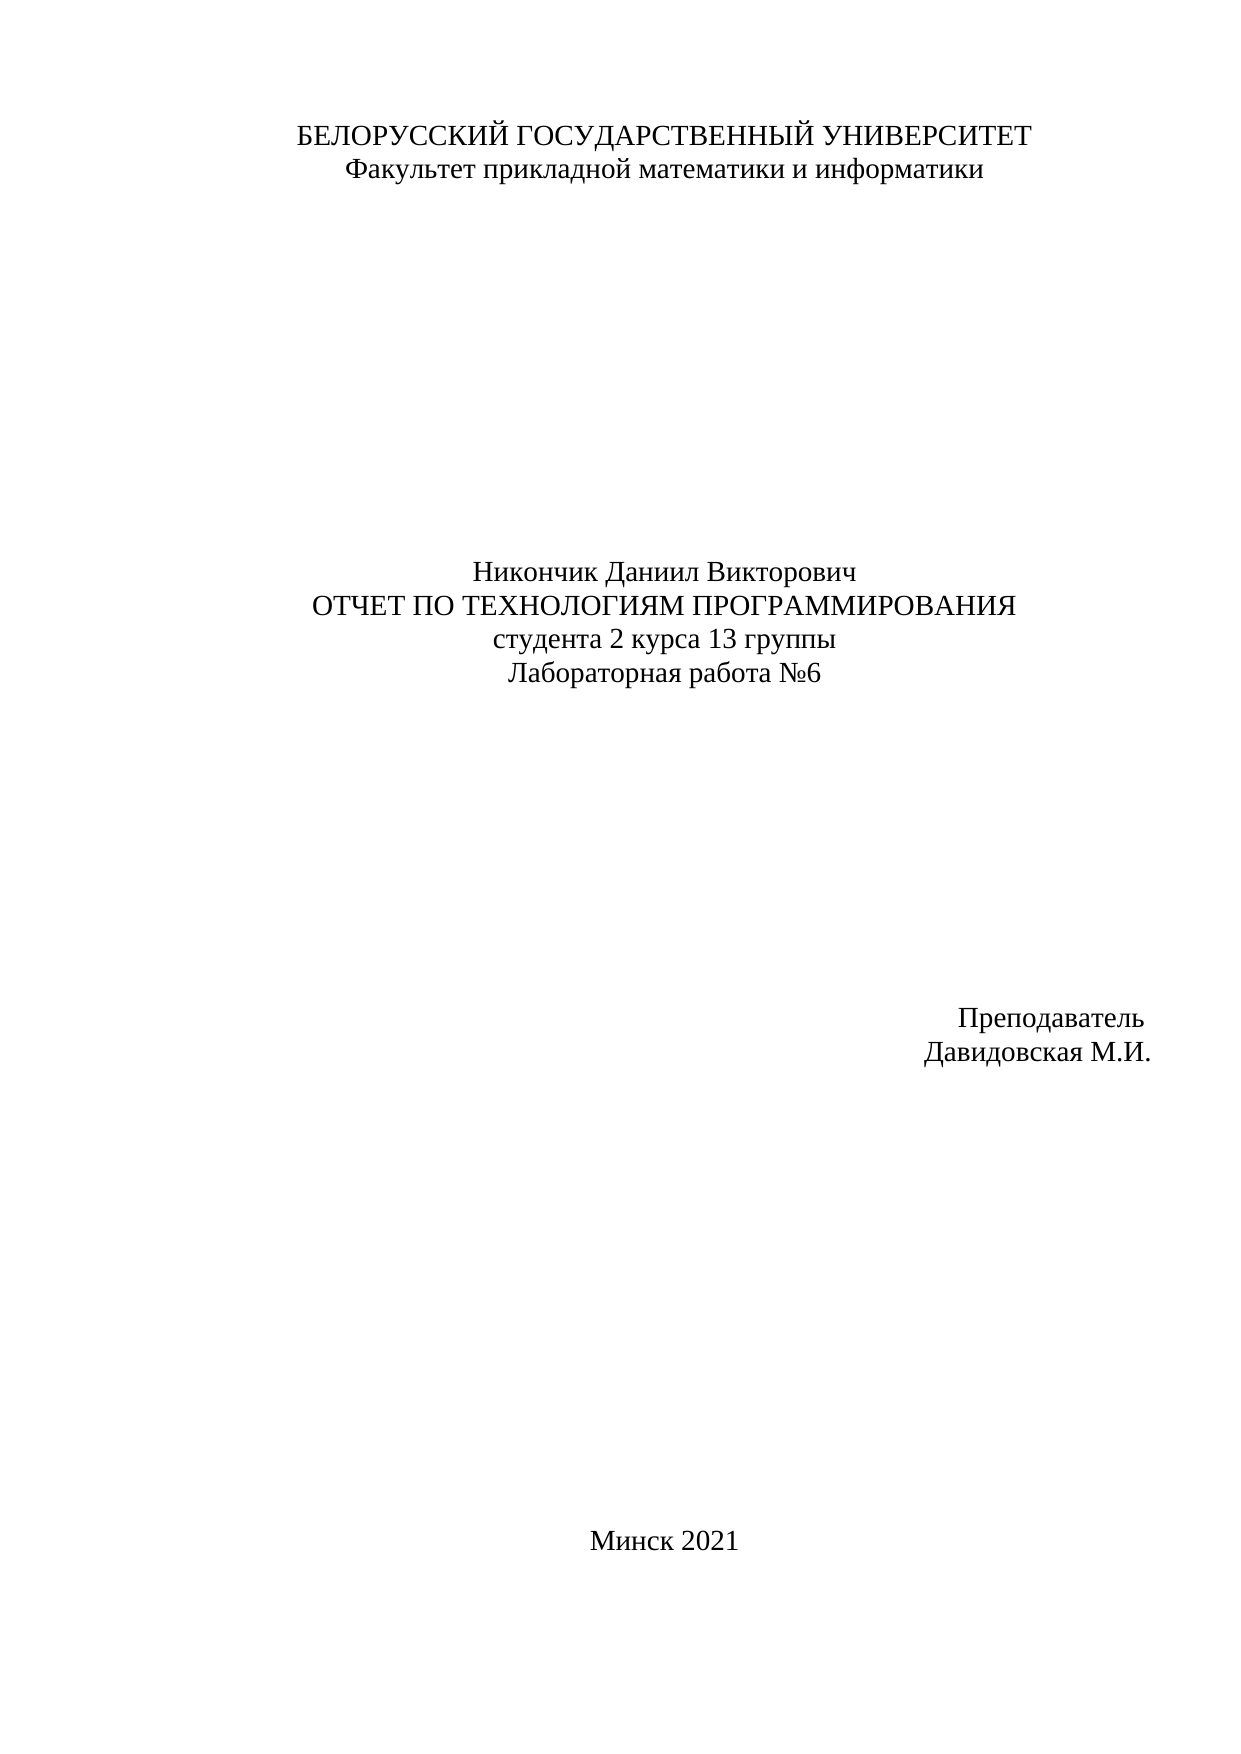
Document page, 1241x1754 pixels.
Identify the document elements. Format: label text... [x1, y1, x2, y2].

text студента 2 курса 13 группы [177, 622, 1152, 655]
text Минск 2021 [177, 1523, 1152, 1557]
text Никончик Даниил Викторович [177, 554, 1152, 588]
text Факультет прикладной математики и информатики [177, 152, 1152, 185]
text БЕЛОРУССКИЙ ГОСУДАРСТВЕННЫЙ УНИВЕРСИТЕТ [177, 118, 1152, 152]
text Преподаватель [177, 1000, 1152, 1034]
text ОТЧЕТ ПО ТЕХНОЛОГИЯМ ПРОГРАММИРОВАНИЯ [177, 588, 1152, 622]
text Давидовская М.И. [177, 1034, 1152, 1067]
text Лабораторная работа №6 [177, 655, 1152, 689]
